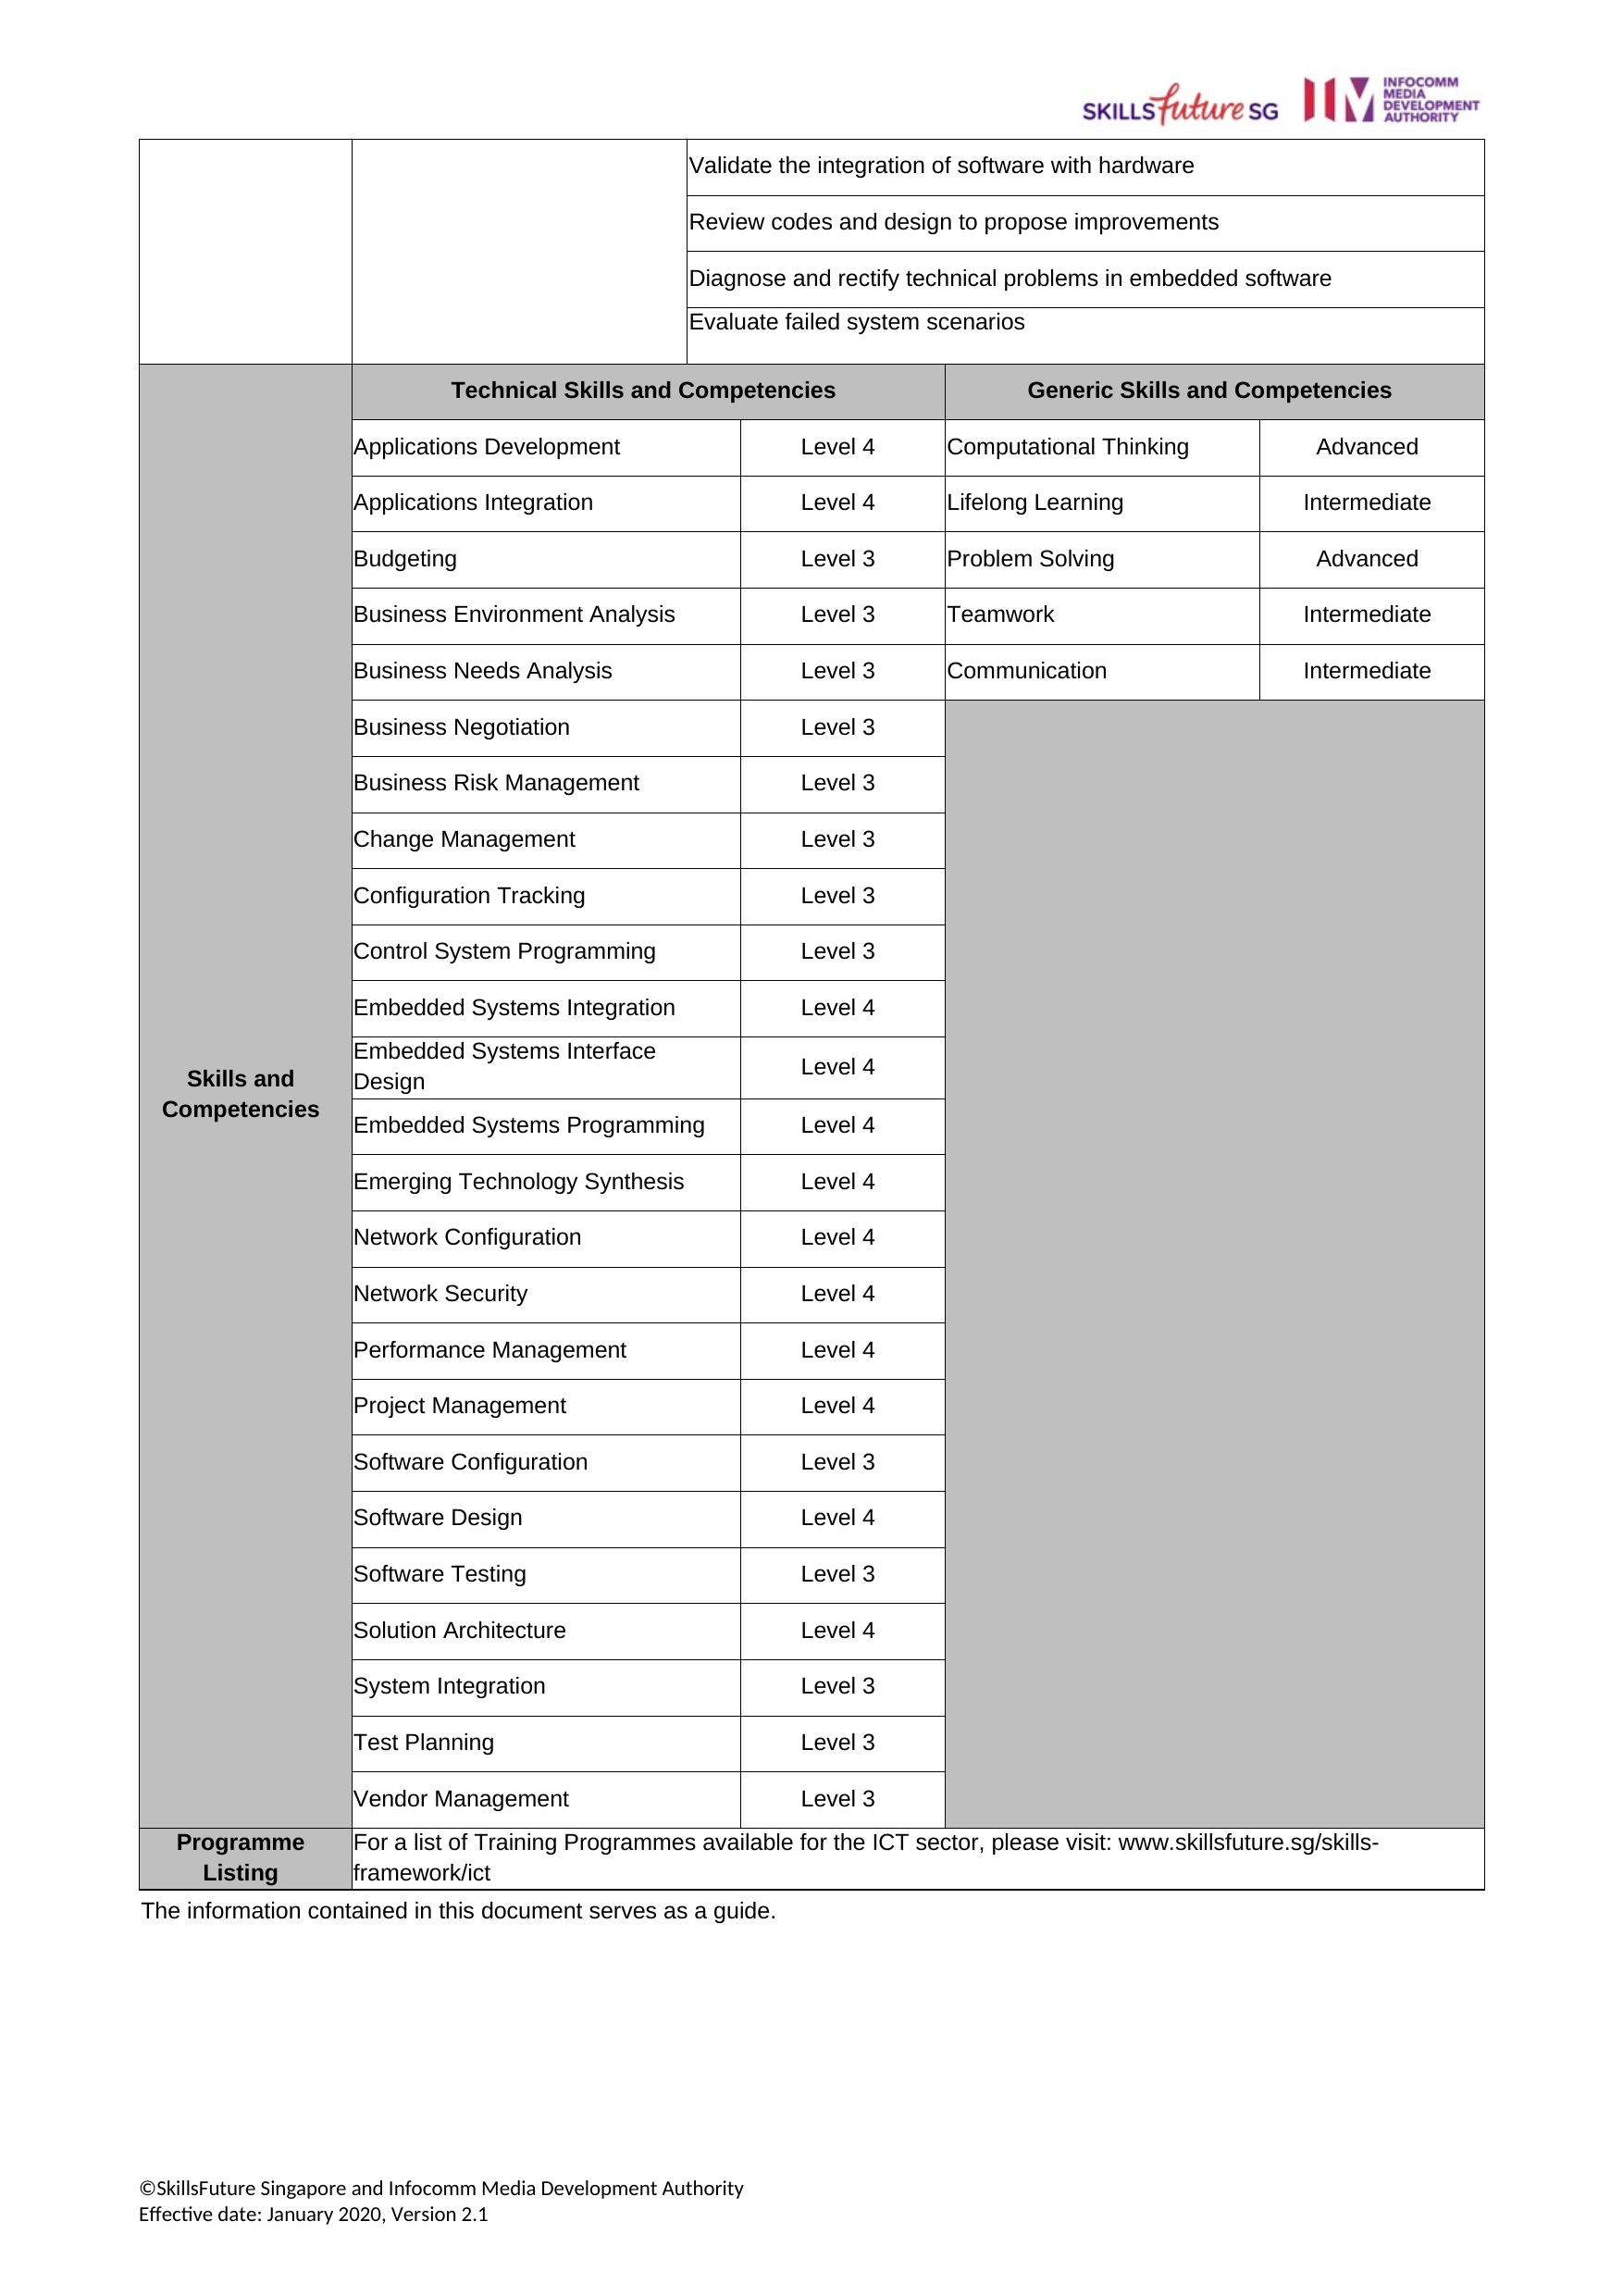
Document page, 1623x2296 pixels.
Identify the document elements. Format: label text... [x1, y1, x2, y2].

table_cell Solution Architecture [353, 1604, 740, 1659]
table_cell Level 3 [741, 813, 945, 868]
table_cell Performance Management [353, 1323, 740, 1379]
table_cell Business Needs Analysis [353, 645, 740, 700]
table_cell The information contained in this document serves as a guide. [140, 1894, 1484, 1930]
table_cell Level 4 [741, 1323, 945, 1379]
table_cell Business Environment Analysis [353, 589, 740, 644]
table_cell Level 3 [741, 757, 945, 812]
table_cell Level 3 [741, 1717, 945, 1771]
table_cell Budgeting [353, 532, 740, 588]
table_cell Evaluate failed system scenarios [688, 308, 1484, 363]
table_cell Level 3 [741, 925, 945, 980]
table_cell Network Configuration [353, 1211, 740, 1266]
table_cell Level 4 [741, 1099, 945, 1154]
table_cell Level 3 [741, 532, 945, 588]
table_cell Test Planning [353, 1717, 740, 1771]
table_cell Level 4 [741, 1268, 945, 1322]
table_cell System Integration [353, 1660, 740, 1715]
table_cell Business Negotiation [353, 701, 740, 756]
table_cell Level 3 [741, 1548, 945, 1603]
table_cell Communication [946, 645, 1259, 700]
table_cell Skills and Competencies [140, 365, 352, 1828]
table_cell Emerging Technology Synthesis [353, 1155, 740, 1210]
table_cell Advanced [1260, 420, 1484, 476]
table_cell For a list of Training Programmes available for the ICT sector, please visit: www.skillsfuture.sg/skills-framework/ict [353, 1829, 1484, 1889]
table_cell Problem Solving [946, 532, 1259, 588]
table_cell Level 3 [741, 645, 945, 700]
table_cell Computational Thinking [946, 420, 1259, 476]
picture [1078, 68, 1484, 130]
table_cell [946, 1891, 1203, 1894]
table_cell Level 3 [741, 1772, 945, 1828]
table_cell Business Risk Management [353, 757, 740, 812]
table_cell Control System Programming [353, 925, 740, 980]
table_cell [1203, 1891, 1484, 1894]
table_cell Applications Development [353, 420, 740, 476]
table_cell Level 4 [741, 1155, 945, 1210]
table_cell Intermediate [1260, 589, 1484, 644]
table_cell Validate the integration of software with hardware [688, 140, 1484, 195]
table_cell Embedded Systems Integration [353, 981, 740, 1036]
table_cell Level 4 [741, 1492, 945, 1547]
table_cell Software Testing [353, 1548, 740, 1603]
table_cell Level 3 [741, 701, 945, 756]
table_cell Applications Integration [353, 477, 740, 531]
table_cell Software Design [353, 1492, 740, 1547]
table_cell [688, 1891, 946, 1894]
table_cell Intermediate [1260, 477, 1484, 531]
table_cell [353, 140, 687, 363]
table_cell Level 4 [741, 1380, 945, 1434]
table_cell Level 4 [741, 981, 945, 1036]
table_cell Network Security [353, 1268, 740, 1322]
table_cell Level 3 [741, 1660, 945, 1715]
table_cell Level 4 [741, 420, 945, 476]
table_cell Vendor Management [353, 1772, 740, 1828]
table_cell Programme Listing [140, 1829, 352, 1889]
table_cell Configuration Tracking [353, 869, 740, 925]
table_cell Diagnose and rectify technical problems in embedded software [688, 252, 1484, 307]
table_cell [140, 1891, 352, 1894]
table_cell [352, 1891, 688, 1894]
table_cell Lifelong Learning [946, 477, 1259, 531]
table_cell Embedded Systems Programming [353, 1099, 740, 1154]
table_cell Advanced [1260, 532, 1484, 588]
table_cell Review codes and design to propose improvements [688, 196, 1484, 251]
table_cell Project Management [353, 1380, 740, 1434]
table_cell Level 3 [741, 1435, 945, 1491]
table_cell Level 4 [741, 1604, 945, 1659]
table_cell Level 3 [741, 869, 945, 925]
table_cell Software Configuration [353, 1435, 740, 1491]
table_cell Level 4 [741, 1211, 945, 1266]
table_cell Generic Skills and Competencies [946, 365, 1484, 419]
table_cell Embedded Systems Interface Design [353, 1037, 740, 1098]
table_cell Technical Skills and Competencies [353, 365, 945, 419]
table_cell [946, 701, 1484, 1828]
table_cell Change Management [353, 813, 740, 868]
table_cell Teamwork [946, 589, 1259, 644]
table_cell Level 4 [741, 1037, 945, 1098]
table_cell Level 4 [741, 477, 945, 531]
table_cell Intermediate [1260, 645, 1484, 700]
table_cell Level 3 [741, 589, 945, 644]
